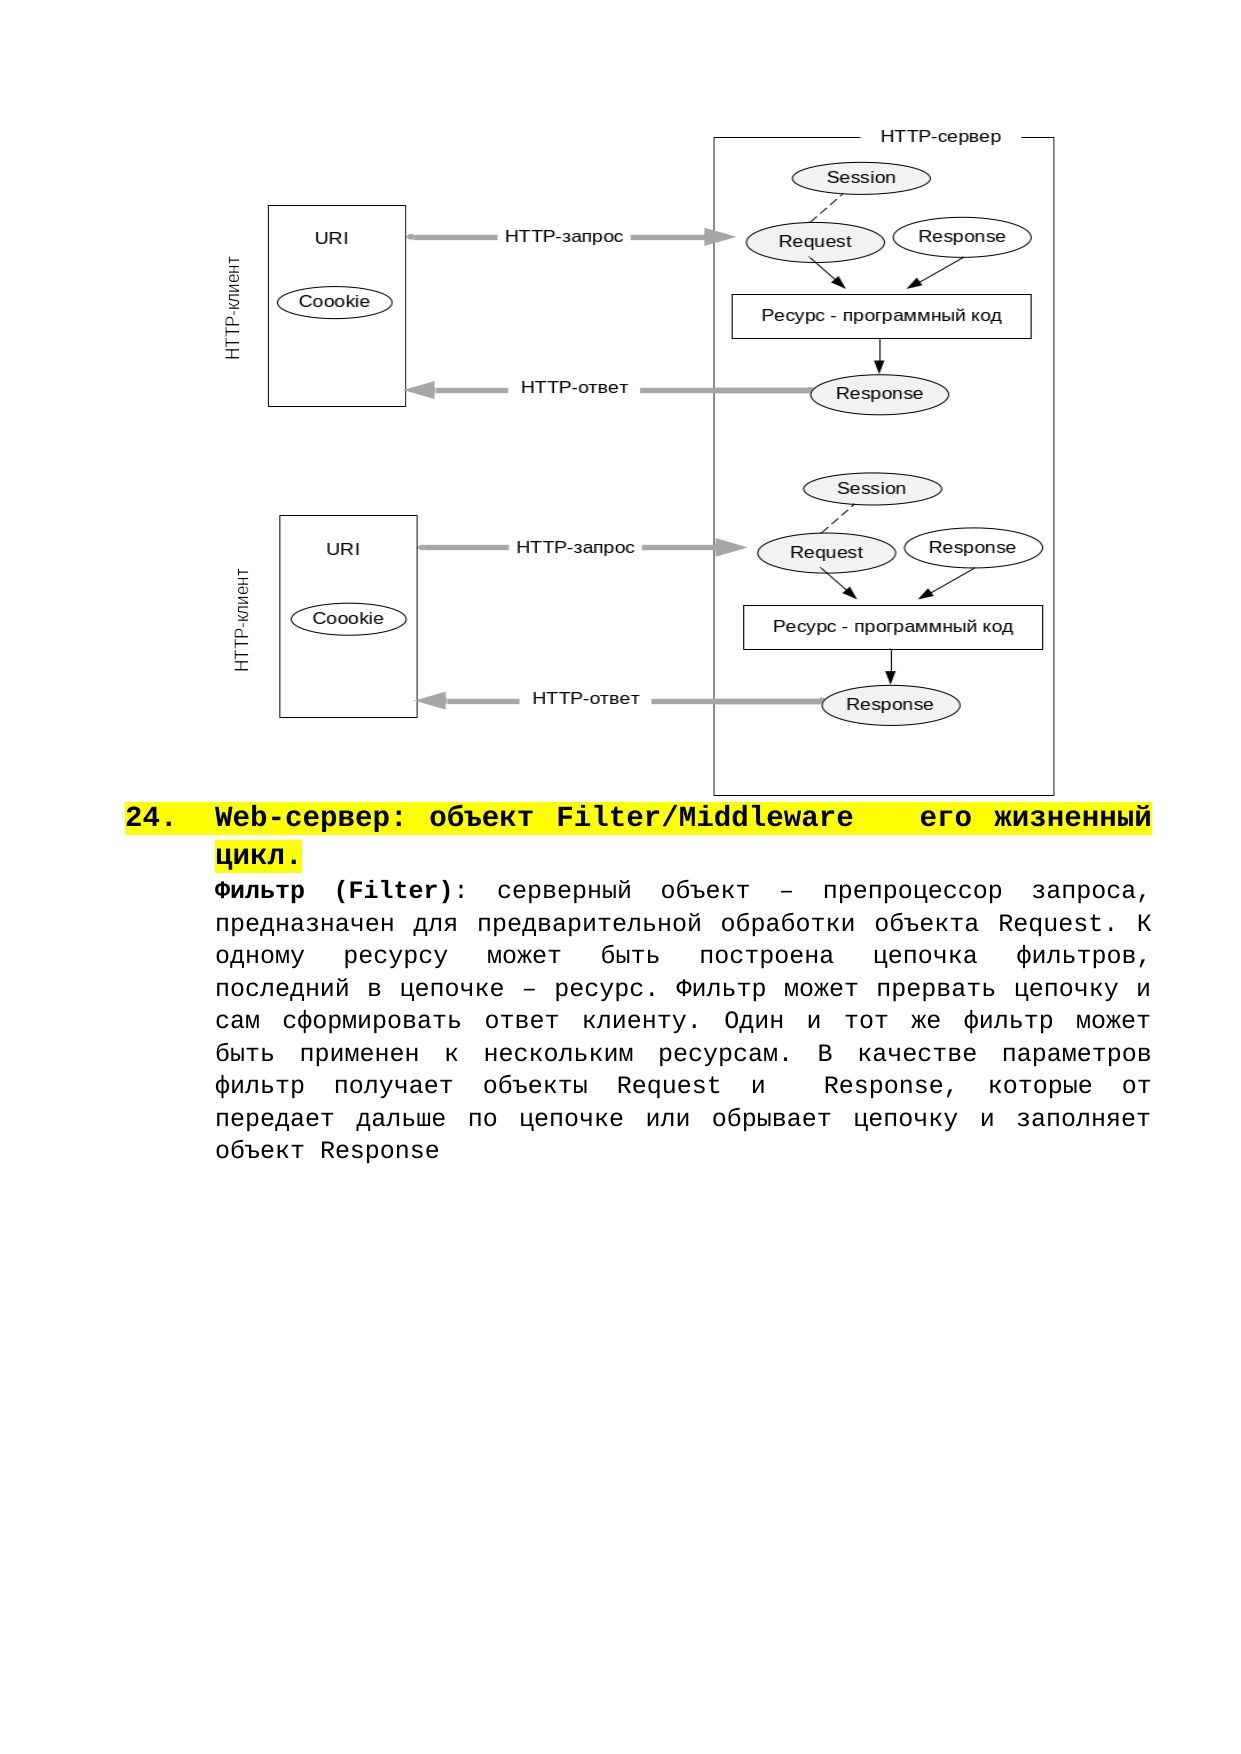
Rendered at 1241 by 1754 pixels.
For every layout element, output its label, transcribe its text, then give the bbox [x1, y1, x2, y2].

list Фильтр (Filter): серверный объект – препроцессор запроса, предназначен для предварительной обработки объекта Request. К одному ресурсу может быть построена цепочка фильтров, последний в цепочке – ресурс. Фильтр может прервать цепочку и сам сформировать ответ клиенту. Один и тот же фильтр может быть применен к нескольким ресурсам. В качестве параметров фильтр получает объекты Request и Response, которые от передает дальше по цепочке или обрывает цепочку и заполняет объект Response [215, 878, 1152, 1166]
list Web-сервер: объект Filter/Middleware его жизненный цикл. [177, 835, 1152, 873]
